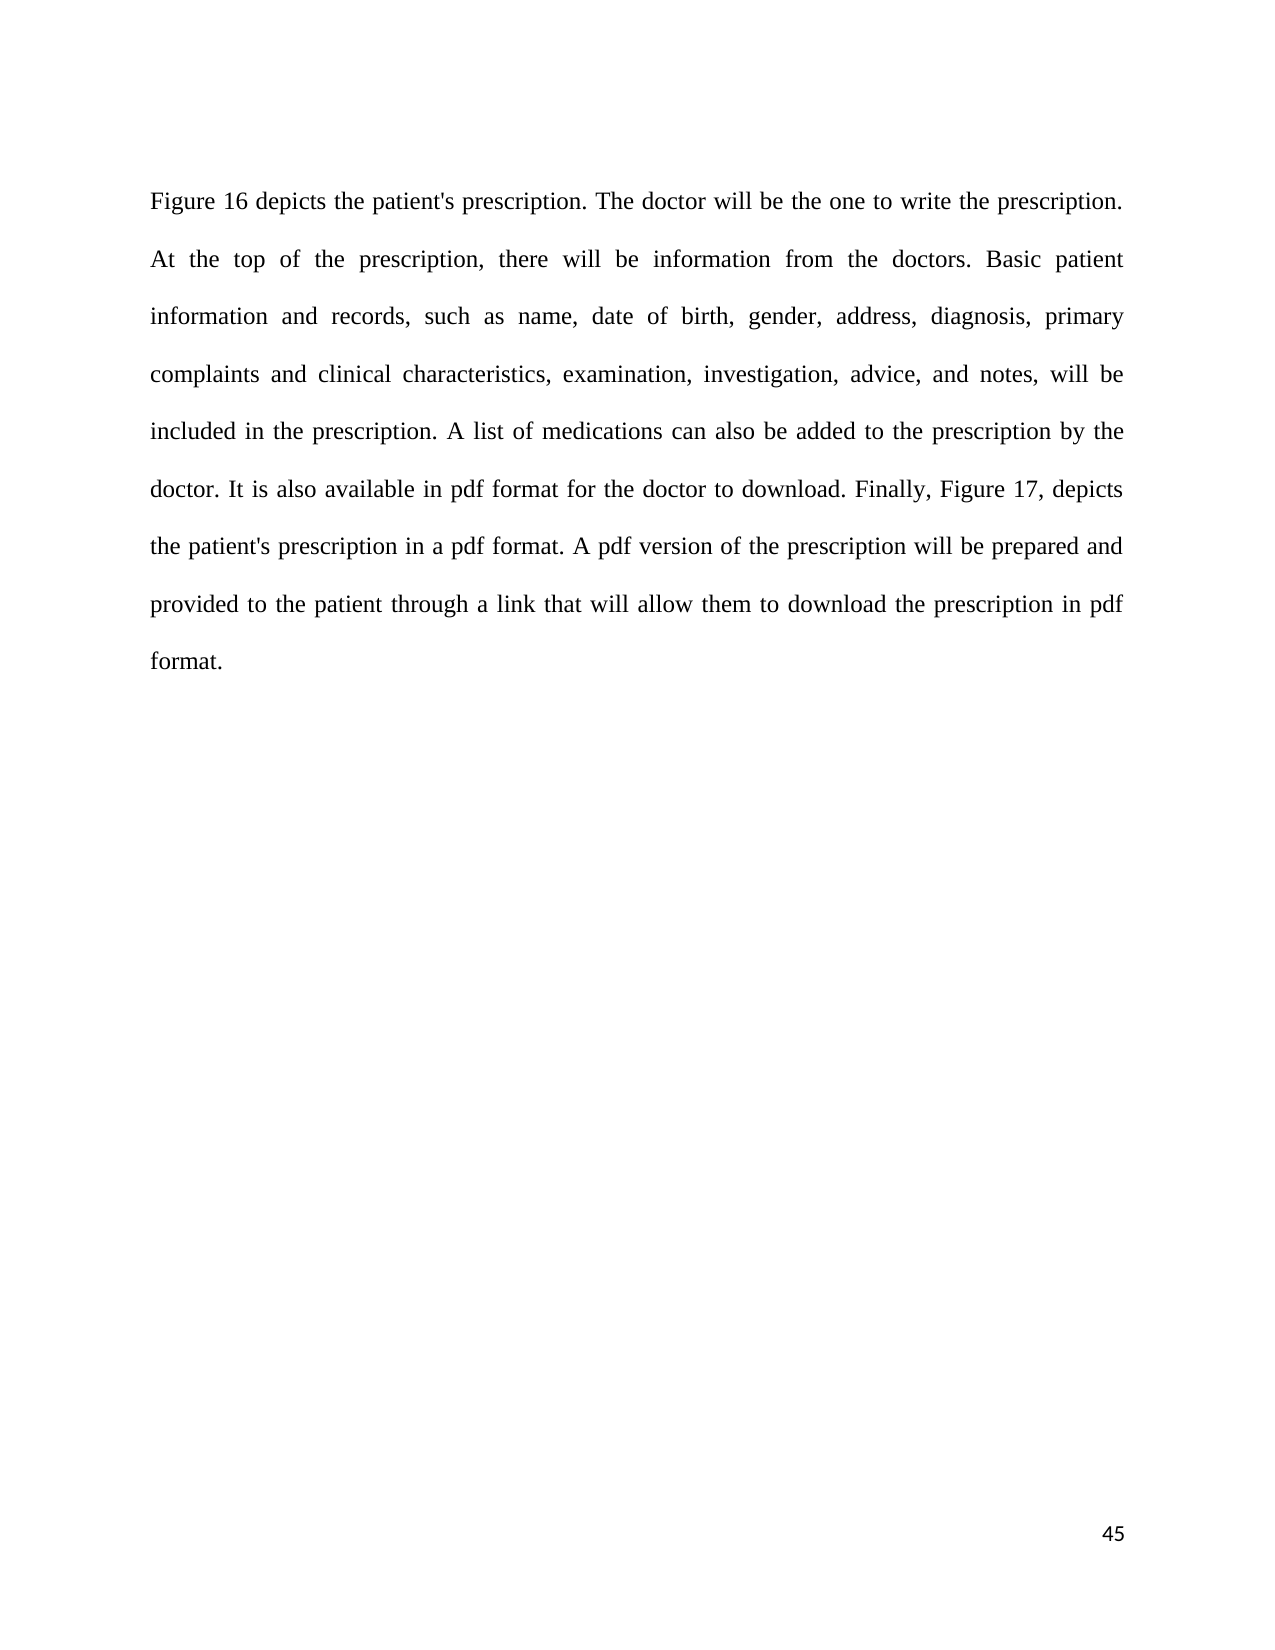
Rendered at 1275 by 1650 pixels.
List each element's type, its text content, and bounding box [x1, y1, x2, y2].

text Figure 16 depicts the patient's prescription. The doctor will be the one to write the prescription. At the top of the prescription, there will be information from the doctors. Basic patient information and records, such as name, date of birth, gender, address, diagnosis, primary complaints and clinical characteristics, examination, investigation, advice, and notes, will be included in the prescription. A list of medications can also be added to the prescription by the doctor. It is also available in pdf format for the doctor to download. Finally, Figure 17, depicts the patient's prescription in a pdf format. A pdf version of the prescription will be prepared and provided to the patient through a link that will allow them to download the prescription in pdf format. [150, 186, 1125, 675]
